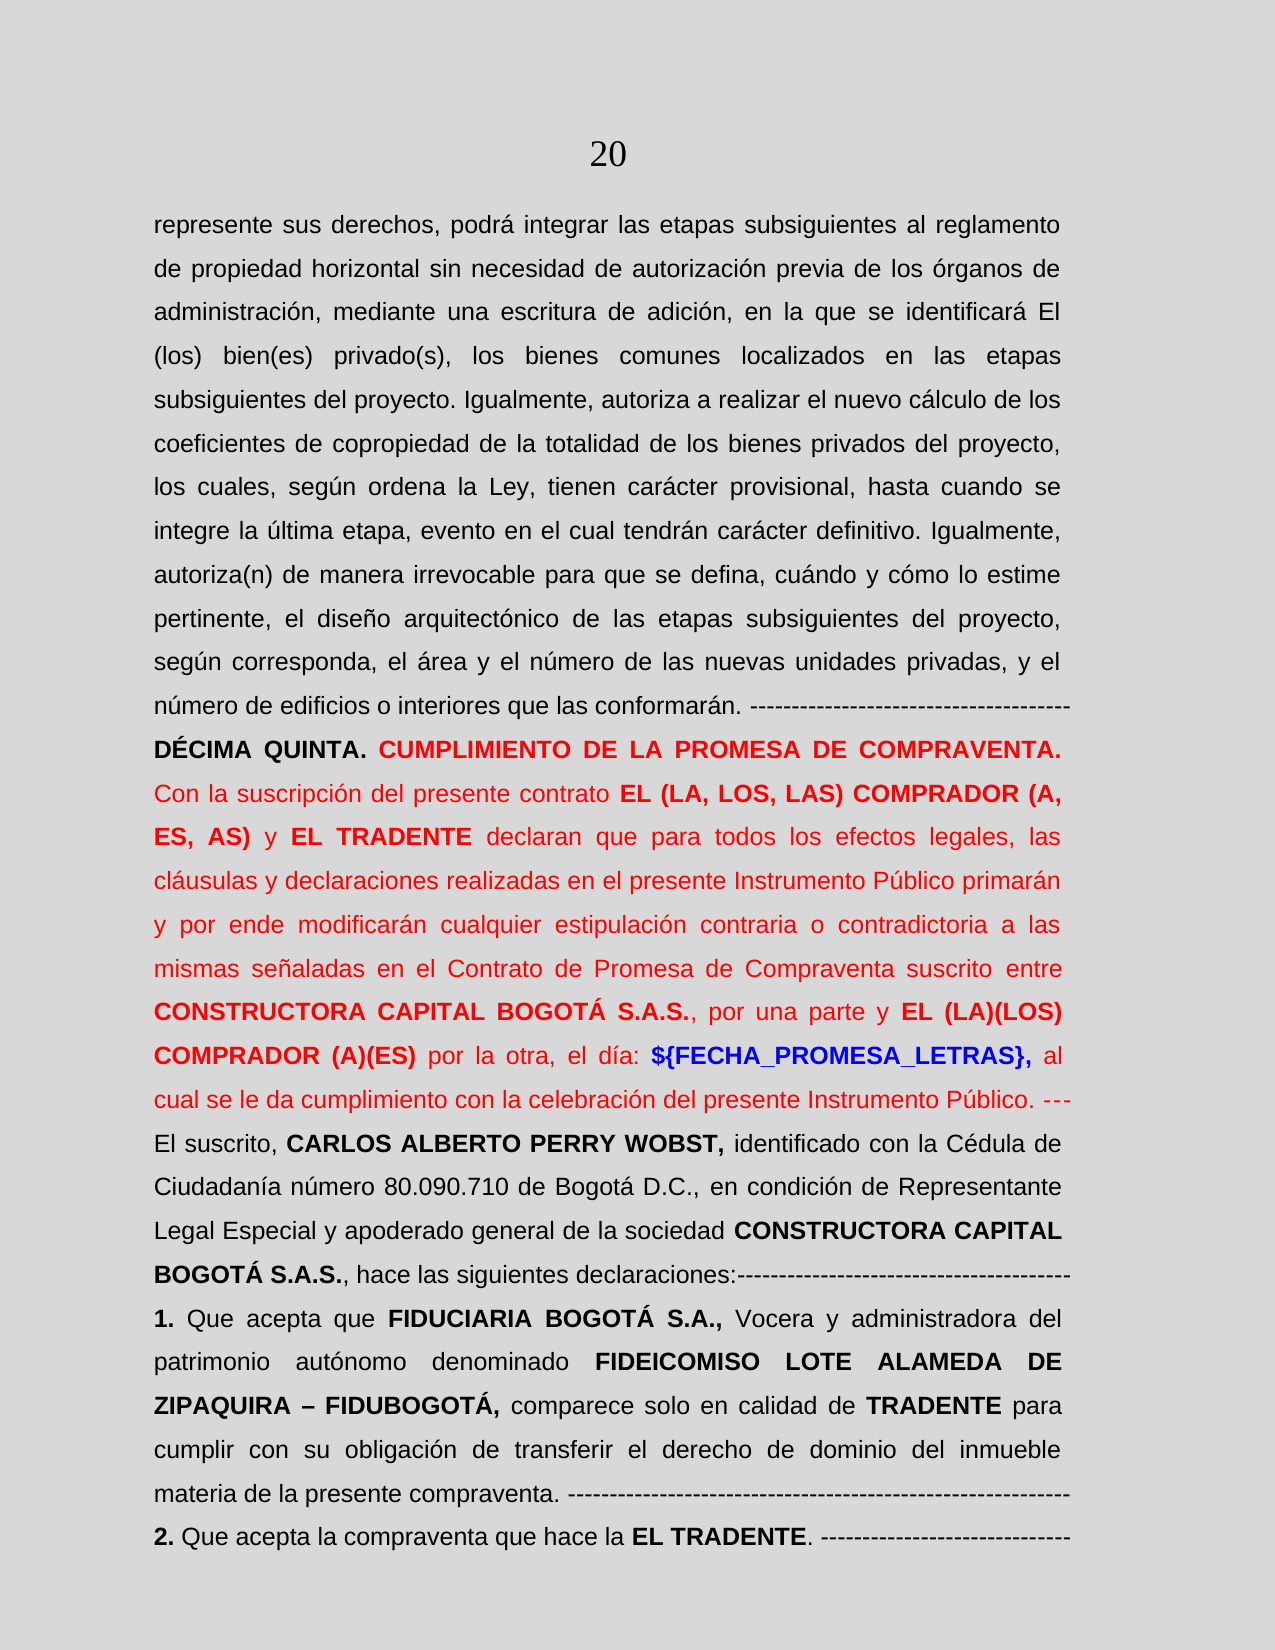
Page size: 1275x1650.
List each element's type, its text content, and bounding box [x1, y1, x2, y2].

text 2. Que acepta la compraventa que hace la EL TRADENTE. [153, 1507, 1062, 1551]
text DÉCIMA QUINTA. CUMPLIMIENTO DE LA PROMESA DE COMPRAVENTA. Con la suscripción del presente contrato EL (LA, LOS, LAS) COMPRADOR (A, ES, AS) y EL TRADENTE declaran que para todos los efectos legales, las cláusulas y declaraciones realizadas en el presente Instrumento Público primarán y por ende modificarán cualquier estipulación contraria o contradictoria a las mismas señaladas en el Contrato de Promesa de Compraventa suscrito entre CONSTRUCTORA CAPITAL BOGOTÁ S.A.S., por una parte y EL (LA)(LOS) COMPRADOR (A)(ES) por la otra, el día: ${FECHA_PROMESA_LETRAS}, al cual se le da cumplimiento con la celebración del presente Instrumento Público. [153, 720, 1062, 1114]
text El suscrito, CARLOS ALBERTO PERRY WOBST, identificado con la Cédula de Ciudadanía número 80.090.710 de Bogotá D.C., en condición de Representante Legal Especial y apoderado general de la sociedad CONSTRUCTORA CAPITAL BOGOTÁ S.A.S., hace las siguientes declaraciones: [153, 1114, 1062, 1289]
text 1. Que acepta que FIDUCIARIA BOGOTÁ S.A., Vocera y administradora del patrimonio autónomo denominado FIDEICOMISO LOTE ALAMEDA DE ZIPAQUIRA – FIDUBOGOTÁ, comparece solo en calidad de TRADENTE para cumplir con su obligación de transferir el derecho de dominio del inmueble materia de la presente compraventa. [153, 1289, 1062, 1507]
